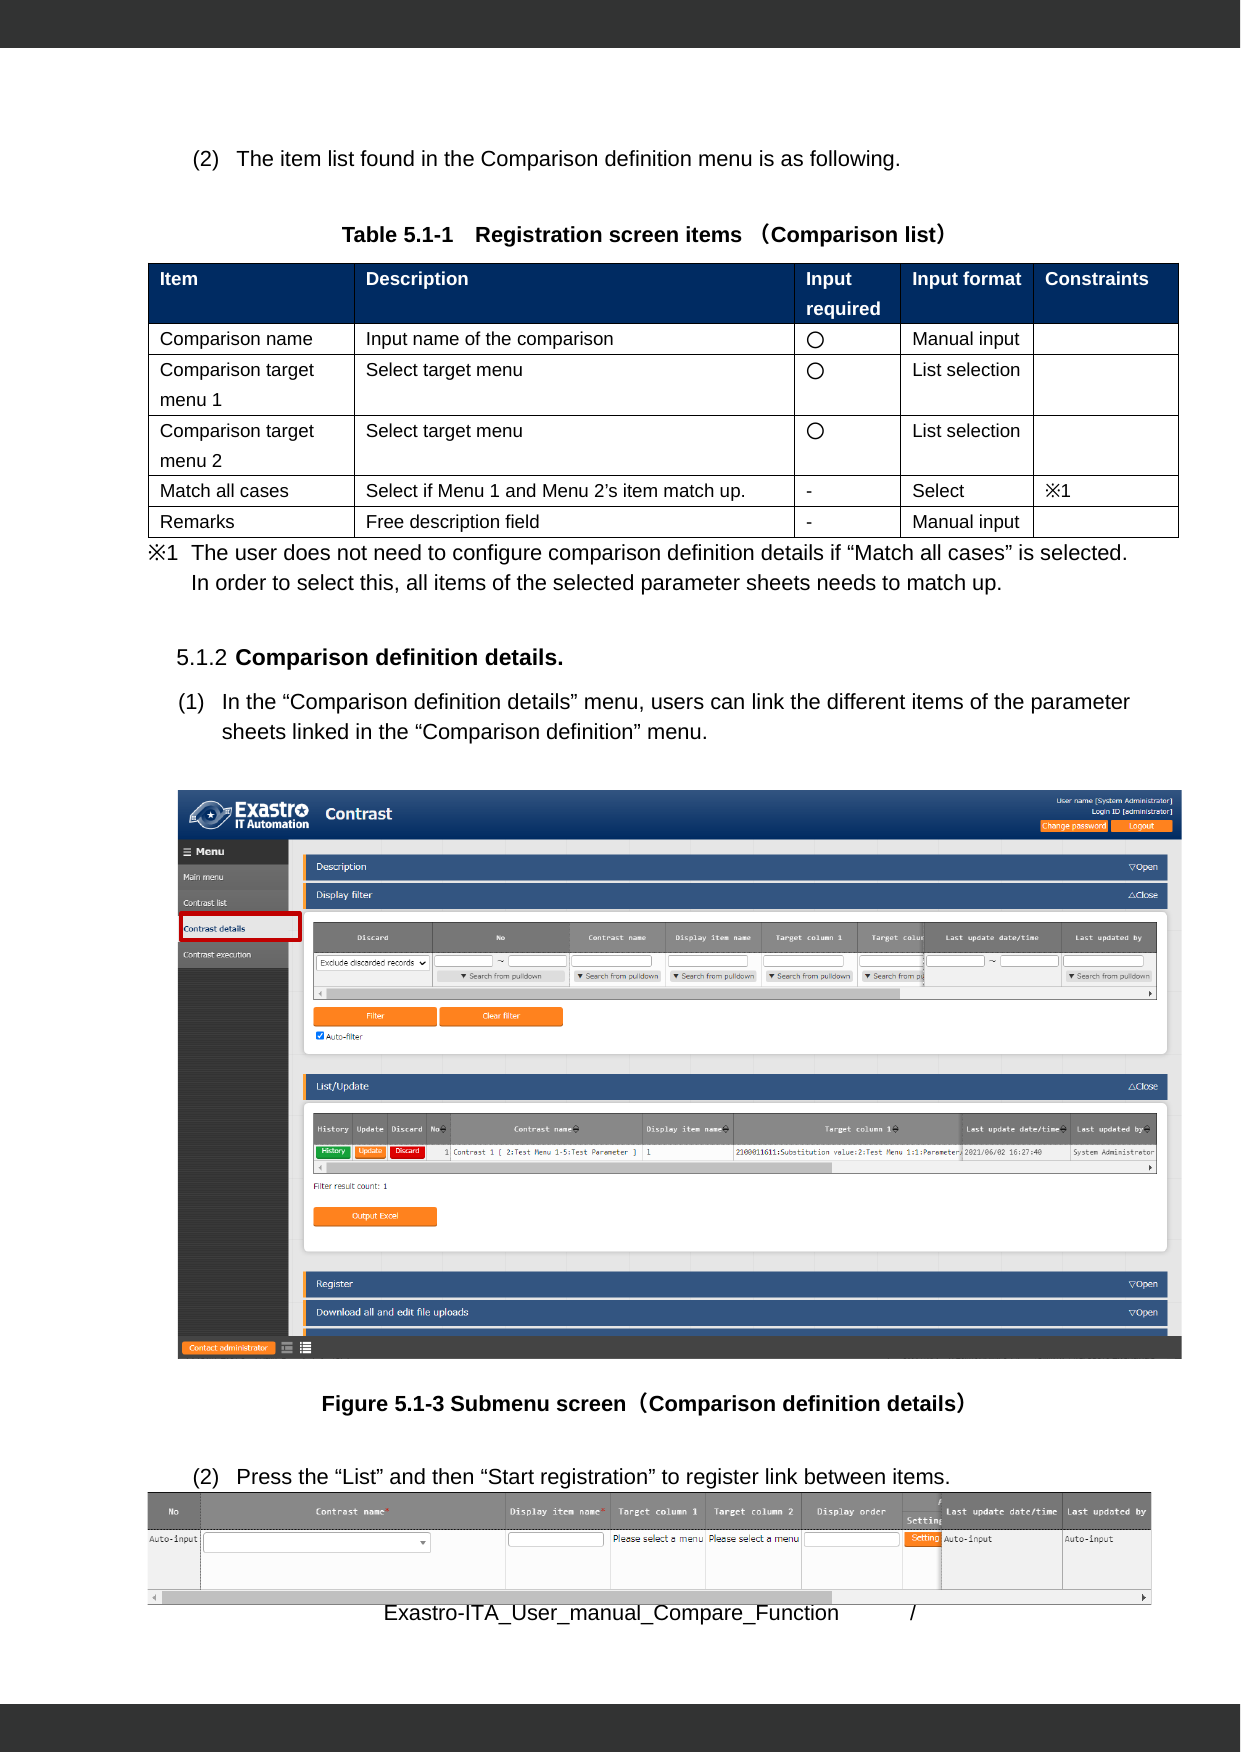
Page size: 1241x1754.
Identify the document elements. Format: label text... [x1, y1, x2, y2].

table_cell 〇 [795, 355, 900, 414]
table_cell Comparison target menu 2 [149, 416, 354, 475]
table_header Item [149, 264, 354, 323]
picture [0, 1704, 1241, 1752]
table_cell [1034, 324, 1178, 354]
table_cell [1034, 507, 1178, 537]
table_cell [1034, 355, 1178, 414]
table_cell - [795, 476, 900, 506]
table_cell Manual input [901, 507, 1033, 537]
table_header Input format [901, 264, 1033, 323]
text Table 5.1-1 Registration screen items （Comparison list） [148, 203, 1152, 262]
table_cell - [795, 507, 900, 537]
table_cell Select target menu [355, 355, 794, 414]
picture [147, 1492, 1152, 1605]
table_header Input required [795, 264, 900, 323]
table_header Description [355, 264, 794, 323]
table_cell [1034, 416, 1178, 475]
subtitle Comparison definition details. [176, 642, 1152, 672]
table_cell 〇 [795, 416, 900, 475]
table_cell Comparison name [149, 324, 354, 354]
list In the “Comparison definition details” menu, users can link the different items of the parameter sheets linked in the “Comparison definition” menu. [178, 687, 1152, 746]
table_cell List selection [901, 355, 1033, 414]
table_cell List selection [901, 416, 1033, 475]
text The item list found in the Comparison definition menu is as following. [192, 143, 1152, 173]
table_cell Free description field [355, 507, 794, 537]
table_cell Input name of the comparison [355, 324, 794, 354]
table_cell Select target menu [355, 416, 794, 475]
text ※1 The user does not need to configure comparison definition details if “Match all cases” is selected. [148, 538, 1152, 568]
table_cell ※1 [1034, 476, 1178, 506]
table_cell Comparison target menu 1 [149, 355, 354, 414]
text Press the “List” and then “Start registration” to register link between items. [192, 1461, 1152, 1491]
text In order to select this, all items of the selected parameter sheets needs to match up. [162, 568, 1152, 597]
table_cell Manual input [901, 324, 1033, 354]
table_cell 〇 [795, 324, 900, 354]
table_cell Select [901, 476, 1033, 506]
picture [177, 790, 1182, 1359]
picture [0, 0, 1241, 48]
table_header Constraints [1034, 264, 1178, 323]
table_cell Select if Menu 1 and Menu 2’s item match up. [355, 476, 794, 506]
table_cell Remarks [149, 507, 354, 537]
table_cell Match all cases [149, 476, 354, 506]
